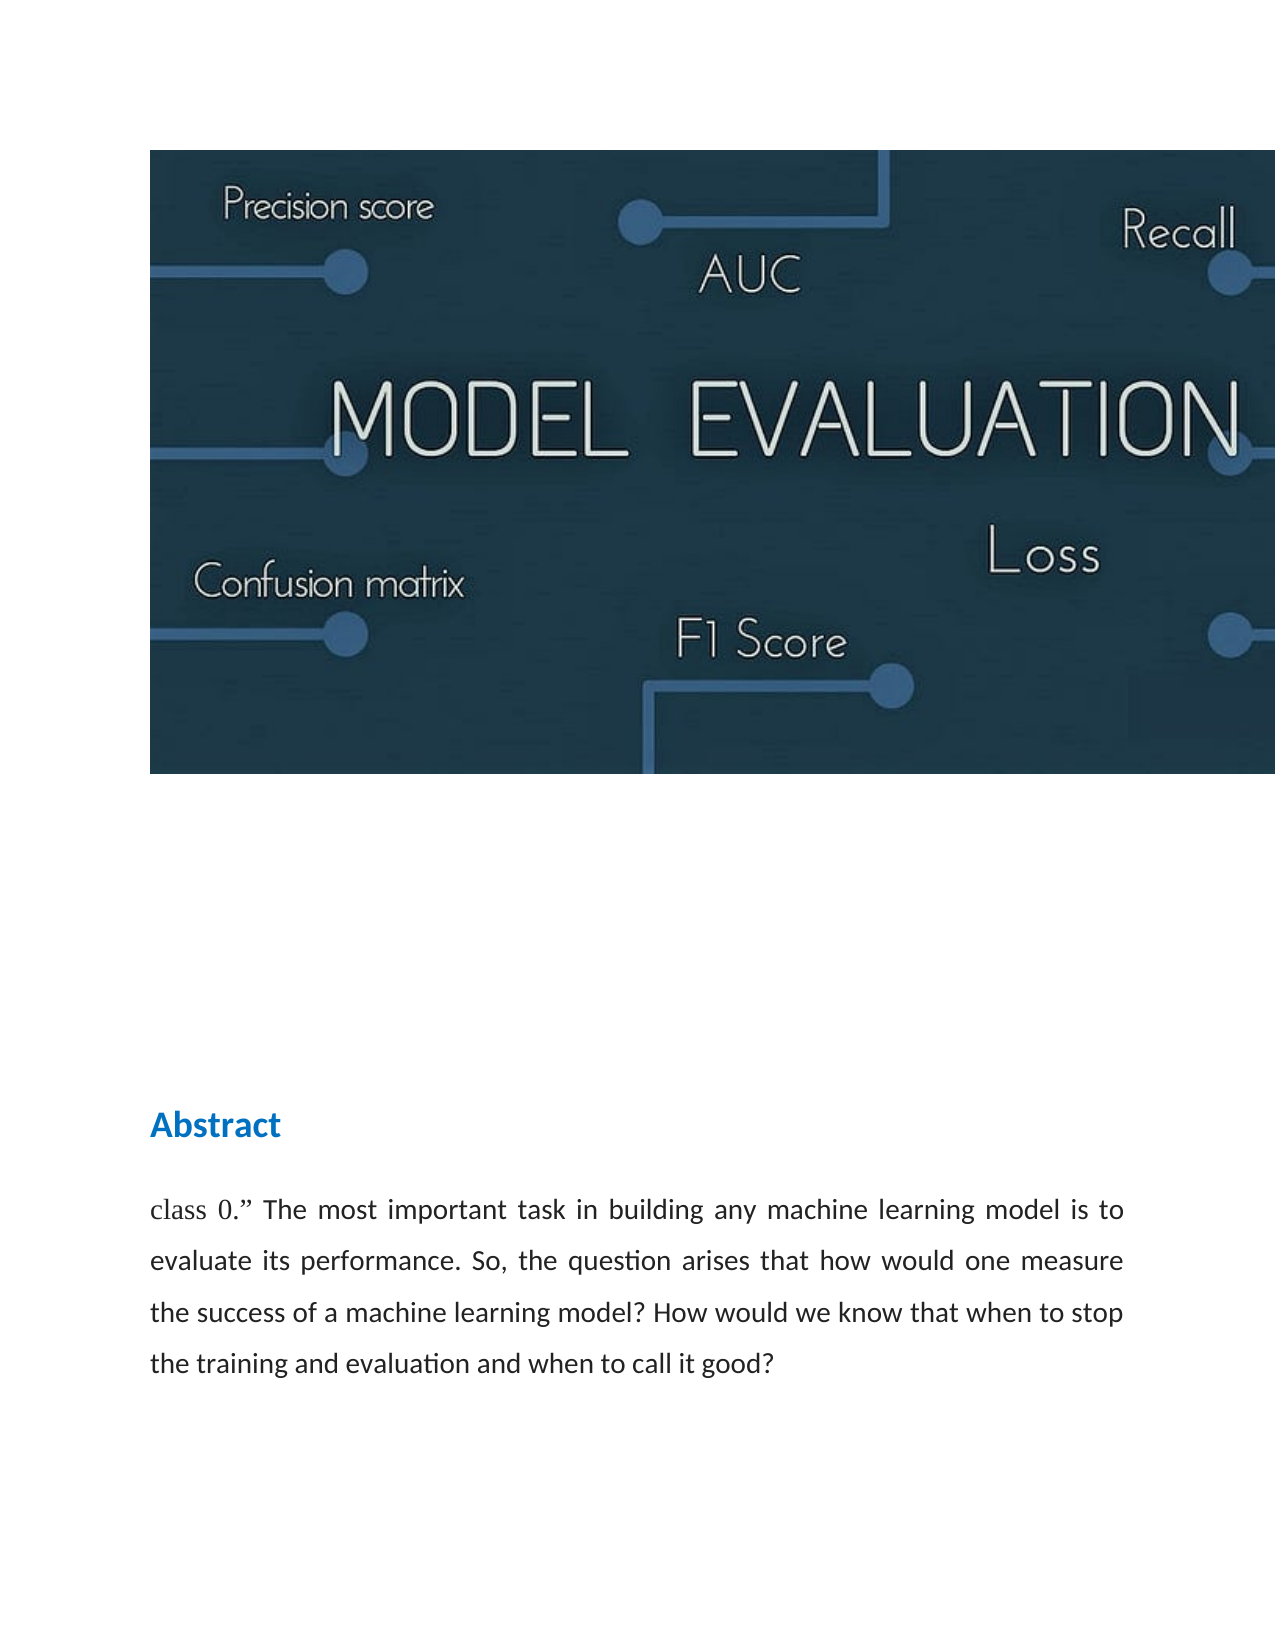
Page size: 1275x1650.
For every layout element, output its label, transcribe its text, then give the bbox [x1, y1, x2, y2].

text Abstract [150, 1101, 1125, 1147]
picture [150, 150, 1275, 774]
text class 0.” The most important task in building any machine learning model is to evaluate its performance. So, the question arises that how would one measure the success of a machine learning model? How would we know that when to stop the training and evaluation and when to call it good? [150, 1175, 1125, 1381]
